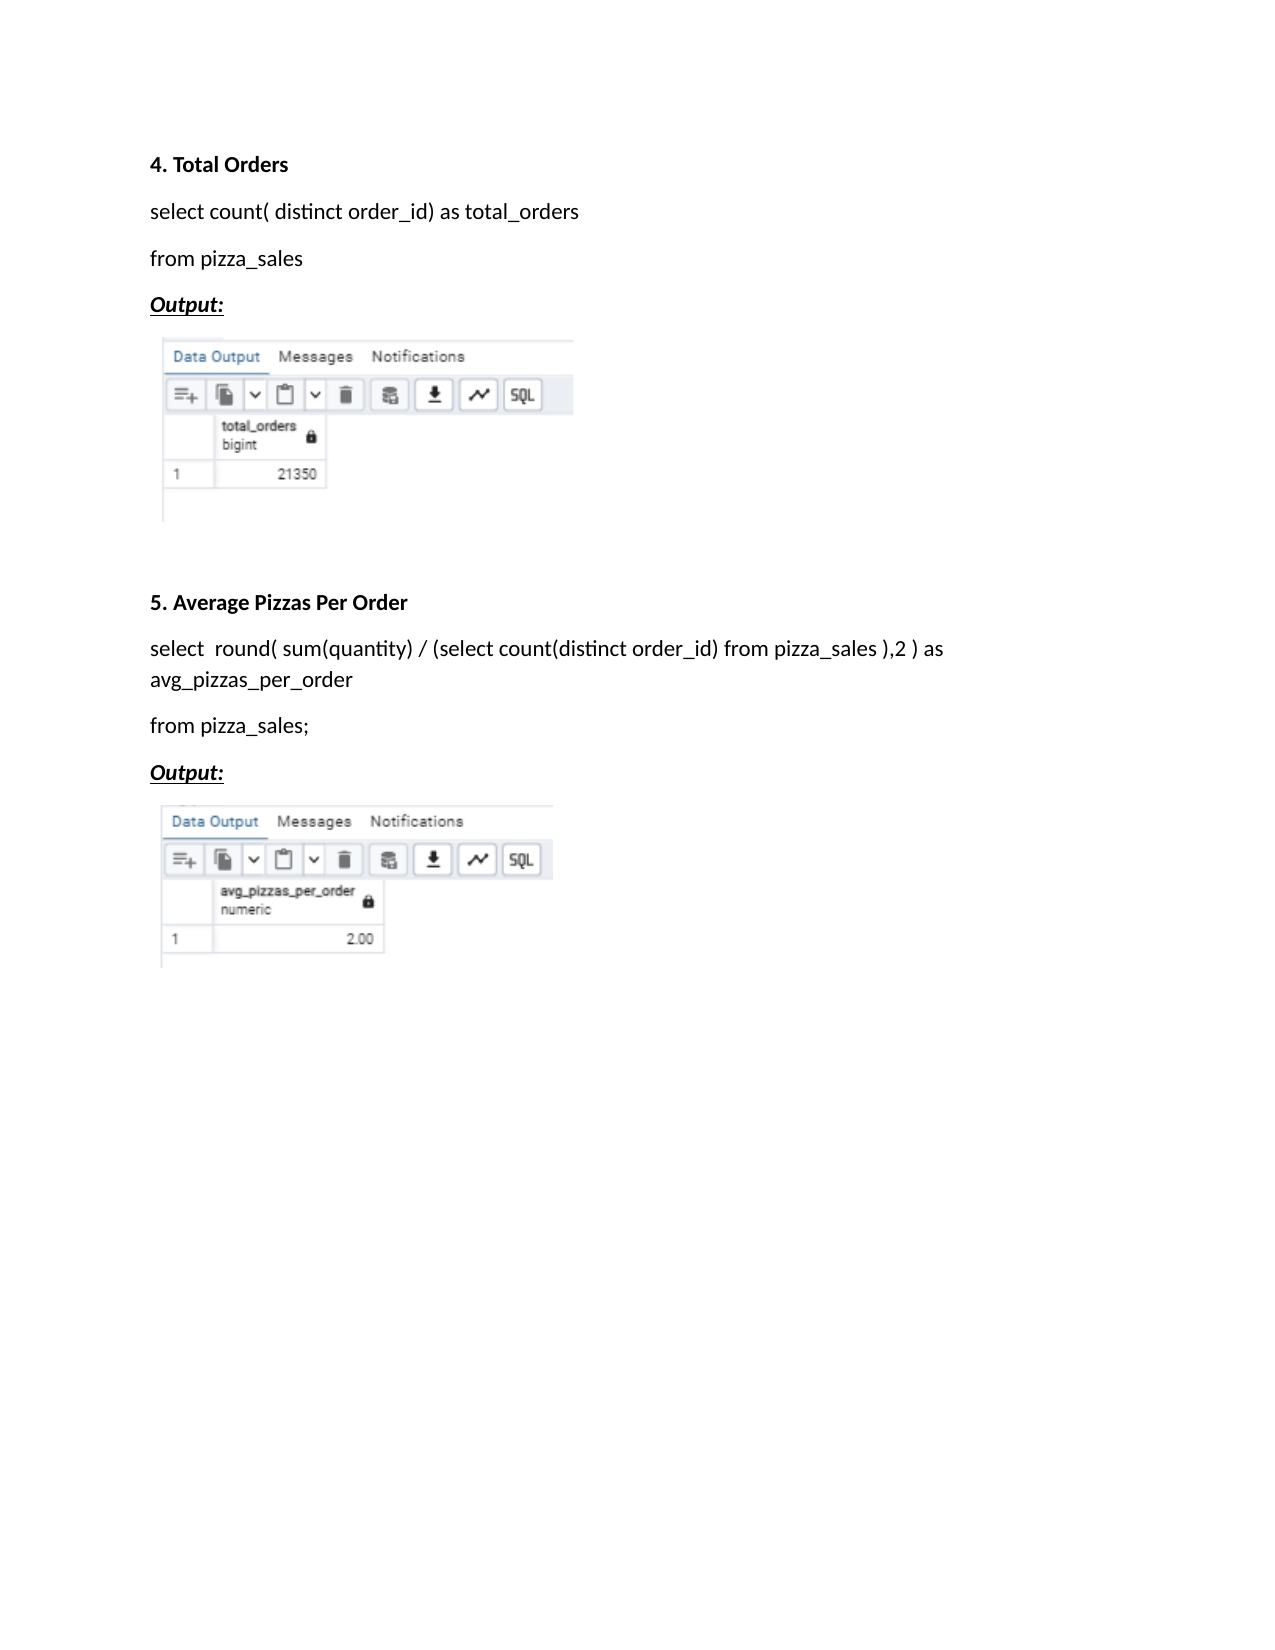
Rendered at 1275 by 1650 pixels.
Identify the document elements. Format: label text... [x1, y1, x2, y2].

text select count( distinct order_id) as total_orders [150, 197, 1125, 225]
text Output: [150, 758, 1125, 787]
text from pizza_sales [150, 244, 1125, 272]
text 5. Average Pizzas Per Order [150, 588, 1125, 616]
picture [150, 805, 554, 968]
picture [150, 337, 574, 522]
text Output: [150, 291, 1125, 319]
text from pizza_sales; [150, 712, 1125, 740]
text 4. Total Orders [150, 150, 1125, 178]
text select round( sum(quantity) / (select count(distinct order_id) from pizza_sales ),2 ) as avg_pizzas_per_order [150, 634, 1125, 693]
